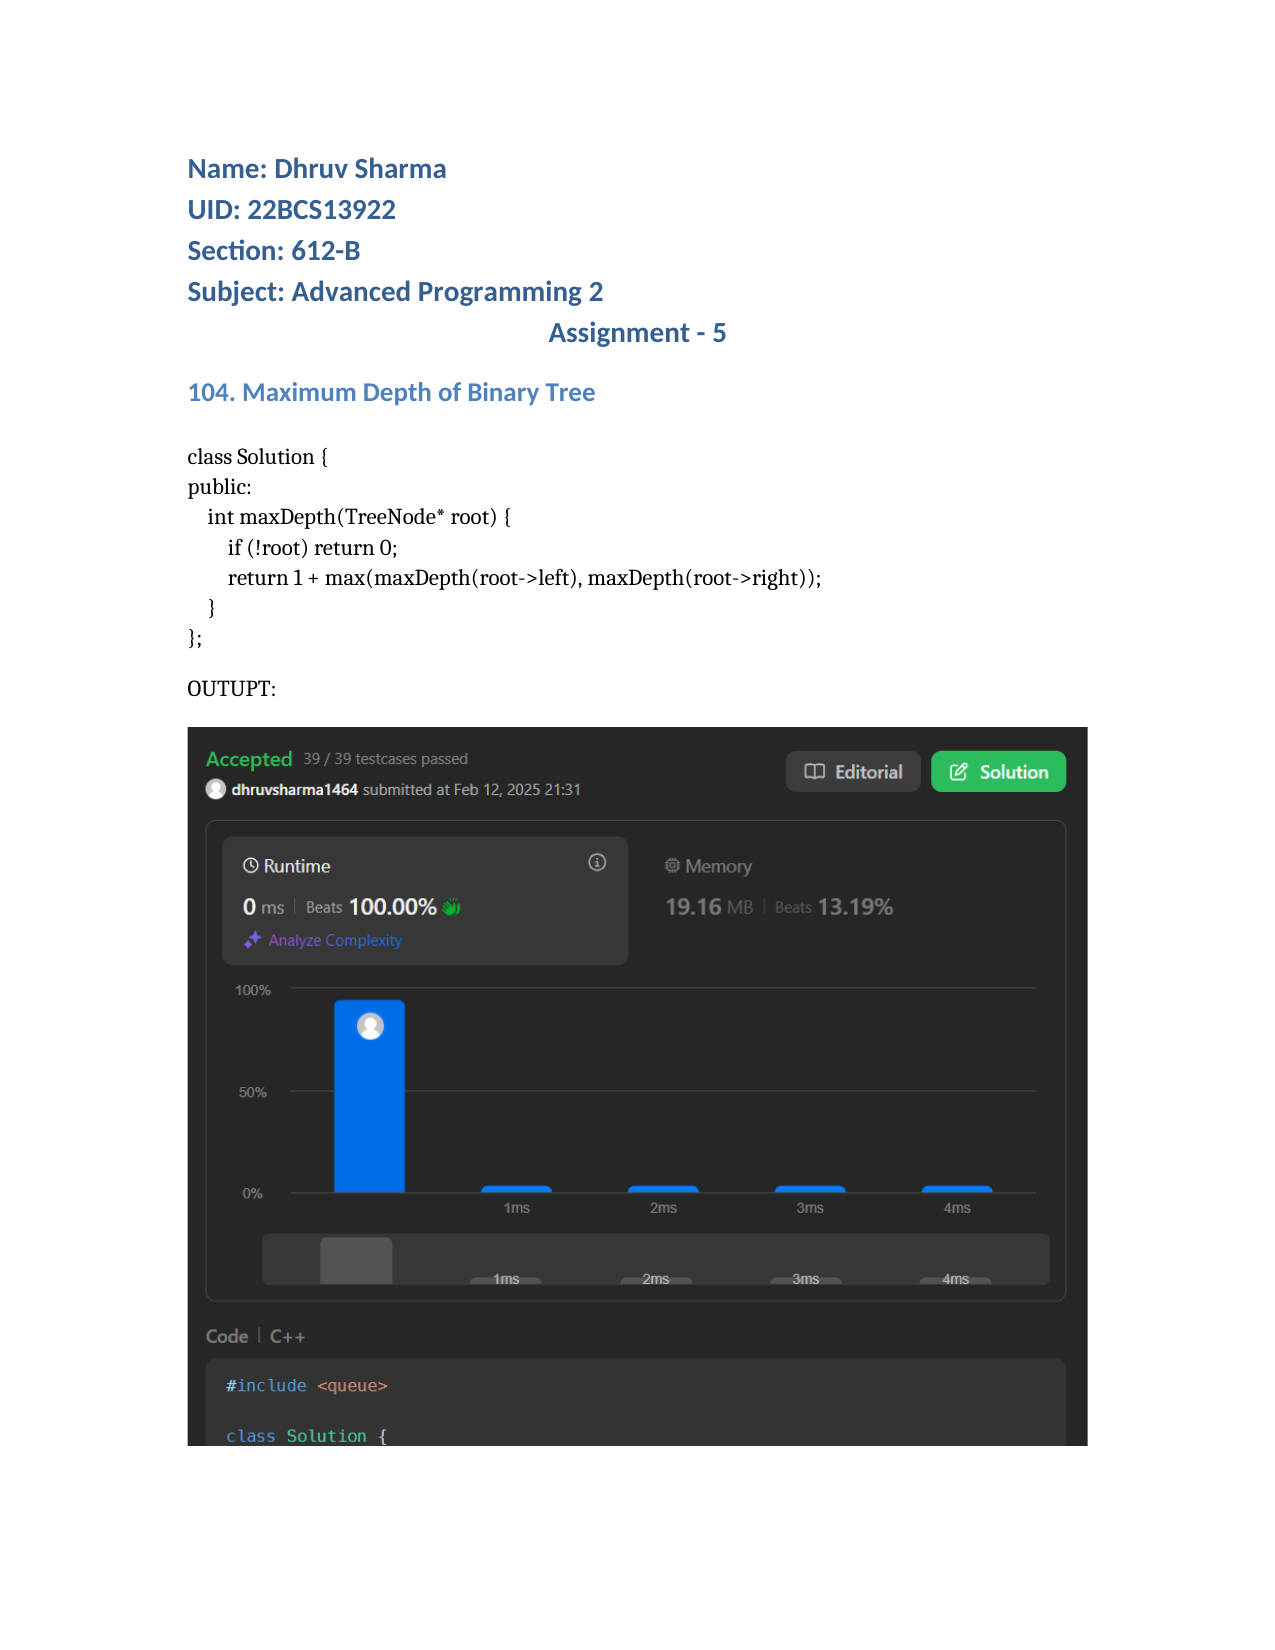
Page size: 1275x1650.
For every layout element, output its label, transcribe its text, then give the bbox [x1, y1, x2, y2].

text class Solution { public: int maxDepth(TreeNode* root) { if (!root) return 0; return 1 + max(maxDepth(root->left), maxDepth(root->right)); } }; [187, 413, 1087, 651]
subtitle Assignment - 5 [187, 314, 1087, 349]
subtitle Section: 612-B [187, 232, 1087, 267]
text OUTUPT: [187, 676, 1087, 702]
subtitle 104. Maximum Depth of Binary Tree [187, 376, 1087, 408]
subtitle UID: 22BCS13922 [187, 191, 1087, 227]
subtitle Name: Dhruv Sharma [187, 150, 1087, 186]
subtitle Subject: Advanced Programming 2 [187, 273, 1087, 308]
picture [187, 727, 1088, 1446]
